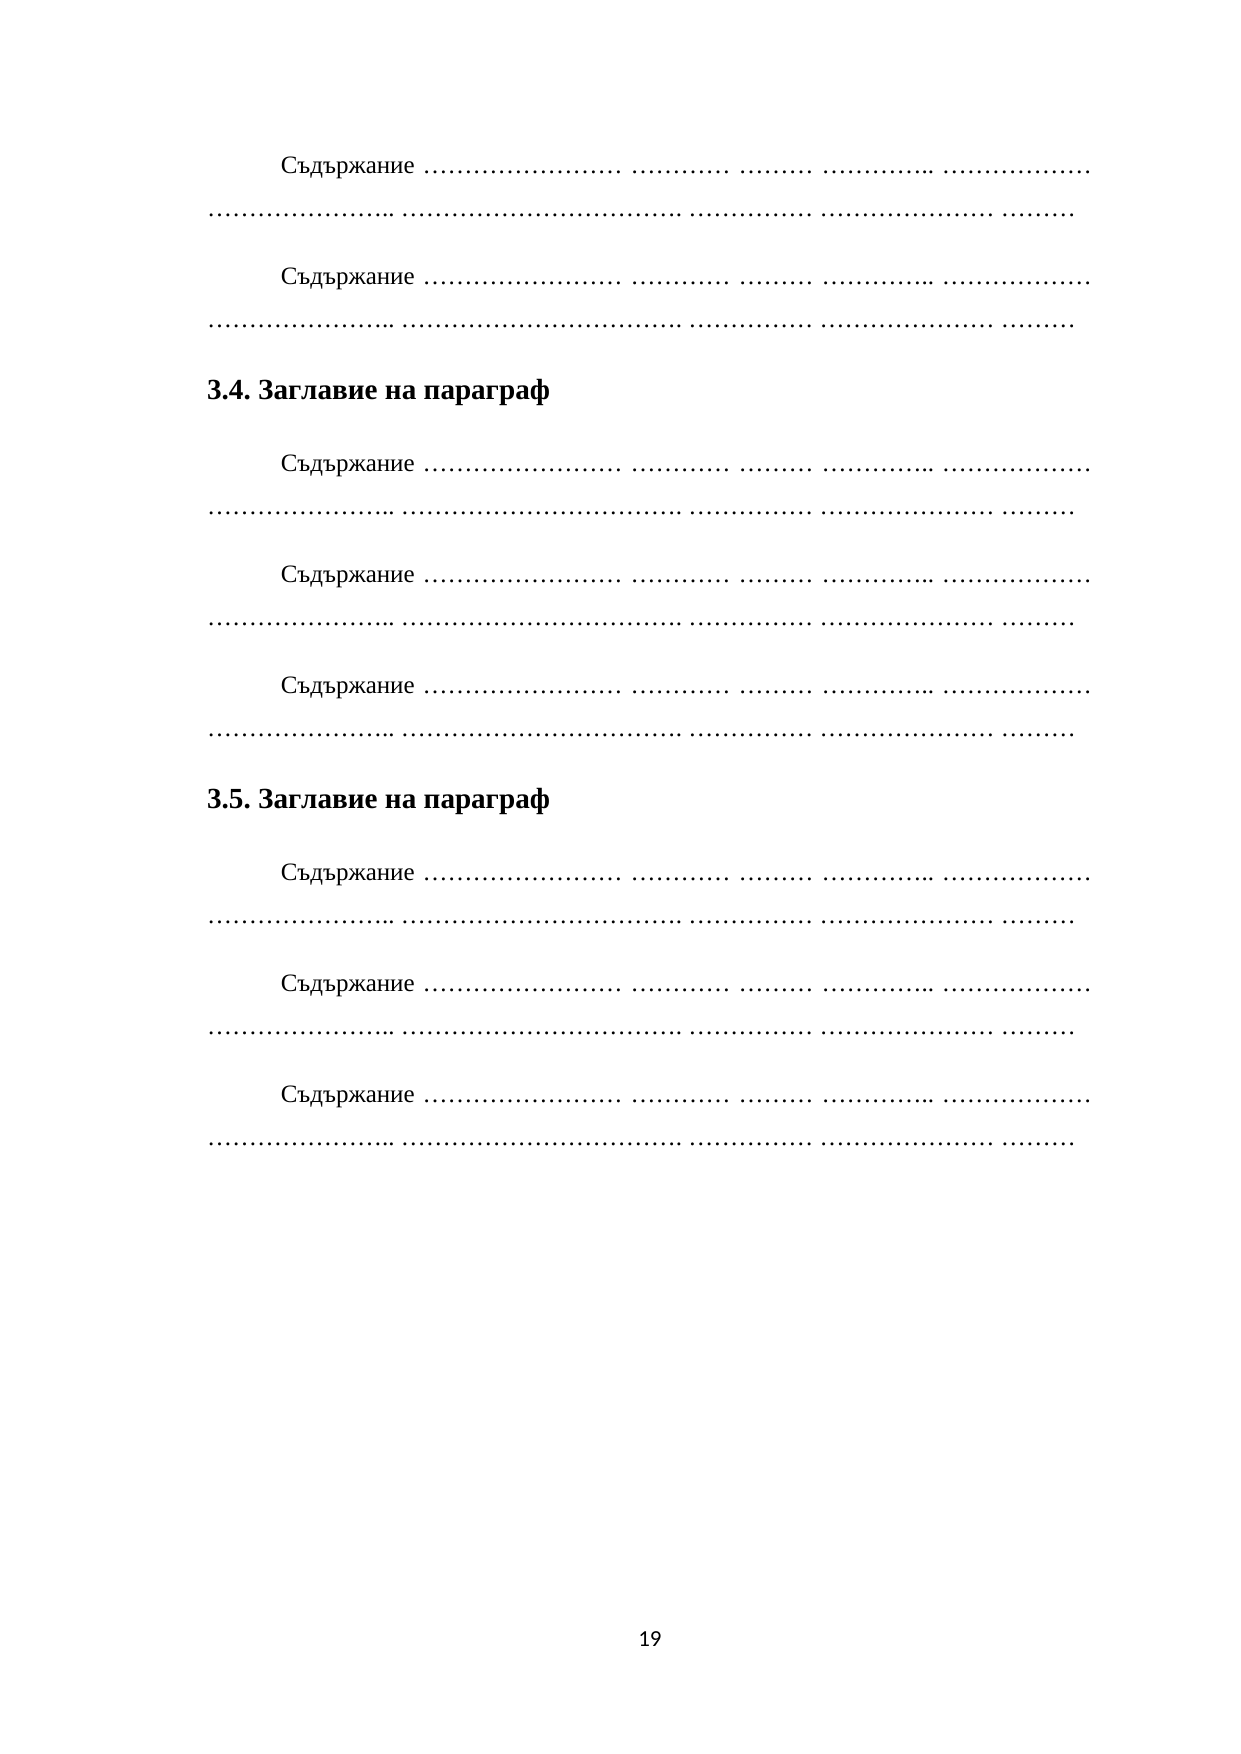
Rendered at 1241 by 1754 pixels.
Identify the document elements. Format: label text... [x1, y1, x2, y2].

text Съдържание …………………… ………… ……… ………….. ……………… ………………….. ……………………………. …………… ………………… ……… [207, 448, 1092, 520]
text Съдържание …………………… ………… ……… ………….. ……………… ………………….. ……………………………. …………… ………………… ……… [207, 857, 1092, 929]
text Съдържание …………………… ………… ……… ………….. ……………… ………………….. ……………………………. …………… ………………… ……… [207, 670, 1092, 742]
text Съдържание …………………… ………… ……… ………….. ……………… ………………….. ……………………………. …………… ………………… ……… [207, 968, 1092, 1040]
subtitle 3.5. Заглавие на параграф [207, 782, 1092, 815]
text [207, 150, 1092, 222]
text Съдържание …………………… ………… ……… ………….. ……………… ………………….. ……………………………. …………… ………………… ……… [207, 559, 1092, 631]
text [207, 261, 1092, 333]
subtitle 3.4. Заглавие на параграф [207, 372, 1092, 406]
text Съдържание …………………… ………… ……… ………….. ……………… ………………….. ……………………………. …………… ………………… ……… [207, 1079, 1092, 1151]
